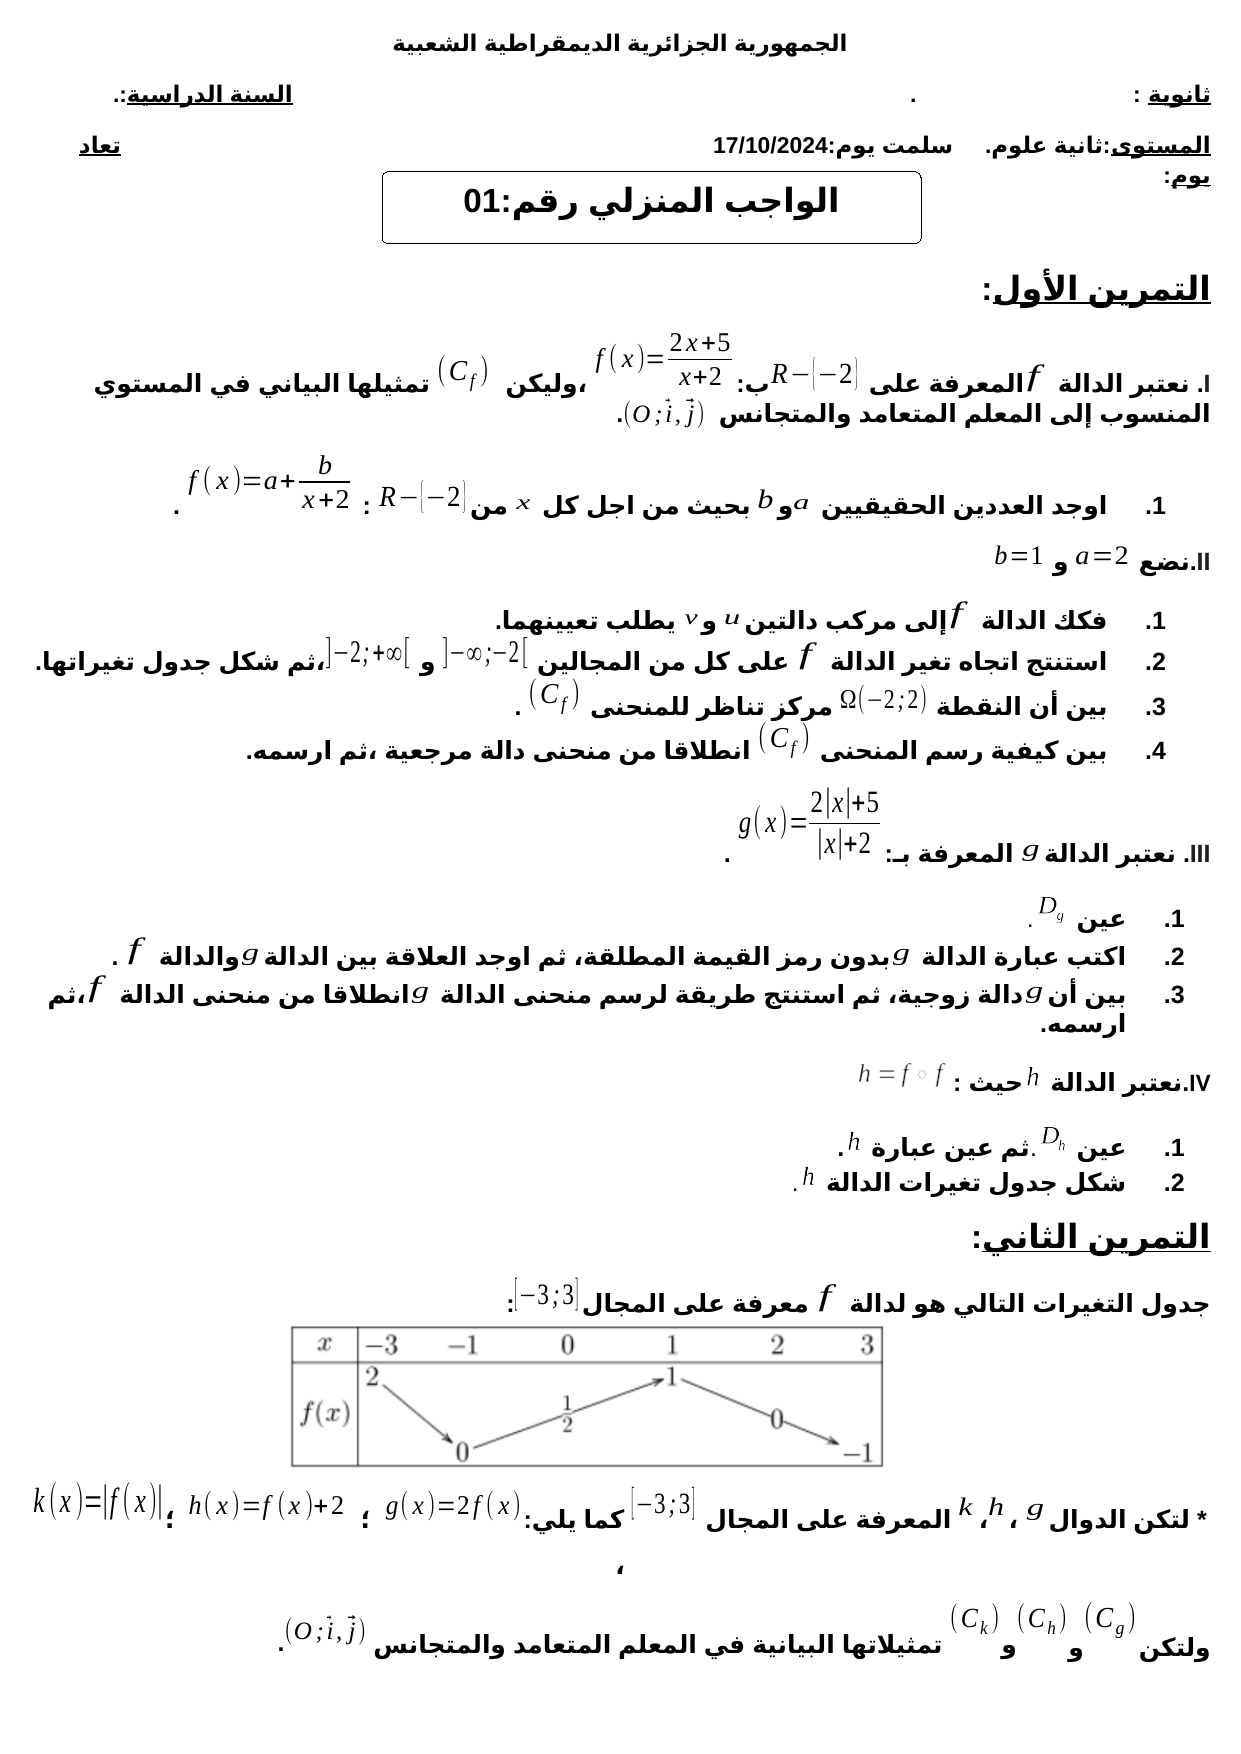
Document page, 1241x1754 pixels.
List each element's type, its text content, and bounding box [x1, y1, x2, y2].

list بين أن النقطة مركز تناظر للمنحنى . [29, 676, 1145, 721]
text المستوى:ثانية علوم. سلمت يوم:17/10/2024 تعاد يوم: [29, 132, 1211, 188]
list شكل جدول تغيرات الدالة . [29, 1161, 1164, 1196]
list فكك الدالة إلى مركب دالتين و يطلب تعيينهما. [29, 597, 1145, 635]
list بين أندالة زوجية، ثم استنتج طريقة لرسم منحنى الدالة انطلاقا من منحنى الدالة ،ثم ارسمه. [29, 971, 1164, 1038]
text II.نضع و [29, 541, 1211, 576]
text III. نعتبر الدالة المعرفة بـ: . [29, 786, 1211, 868]
text I. نعتبر الدالة المعرفة على ب: ،وليكن تمثيلها البياني في المستوي المنسوب إلى المعلم المتعامد والمتجانس . [29, 328, 1211, 430]
text ولتكنوو تمثيلاتها البيانية في المعلم المتعامد والمتجانس . [29, 1600, 1211, 1661]
list بين كيفية رسم المنحنى انطلاقا من منحنى دالة مرجعية ،ثم ارسمه. [29, 721, 1145, 765]
list اوجد العددين الحقيقيين و بحيث من اجل كل من : . [29, 451, 1145, 520]
text IV.نعتبر الدالة حيث : [29, 1059, 1211, 1098]
text التمرين الثاني: [29, 1217, 1211, 1256]
list عين . [29, 888, 1164, 933]
list عين .ثم عين عبارة . [29, 1118, 1164, 1161]
text ثانوية : . السنة الدراسية:. [29, 81, 1211, 107]
text التمرين الأول: [29, 269, 1211, 307]
list استنتج اتجاه تغير الدالة على كل من المجالين و ،ثم شكل جدول تغيراتها. [29, 635, 1145, 676]
picture [281, 1324, 886, 1473]
text جدول التغيرات التالي هو لدالة معرفة على المجال: [29, 1276, 1211, 1318]
list اكتب عبارة الدالة بدون رمز القيمة المطلقة، ثم اوجد العلاقة بين الدالةوالدالة . [29, 933, 1164, 971]
text * لتكن الدوال ،، المعرفة على المجال كما يلي: ؛ ؛، [29, 1451, 1211, 1579]
text الجمهورية الجزائرية الديمقراطية الشعبية [29, 29, 1211, 56]
